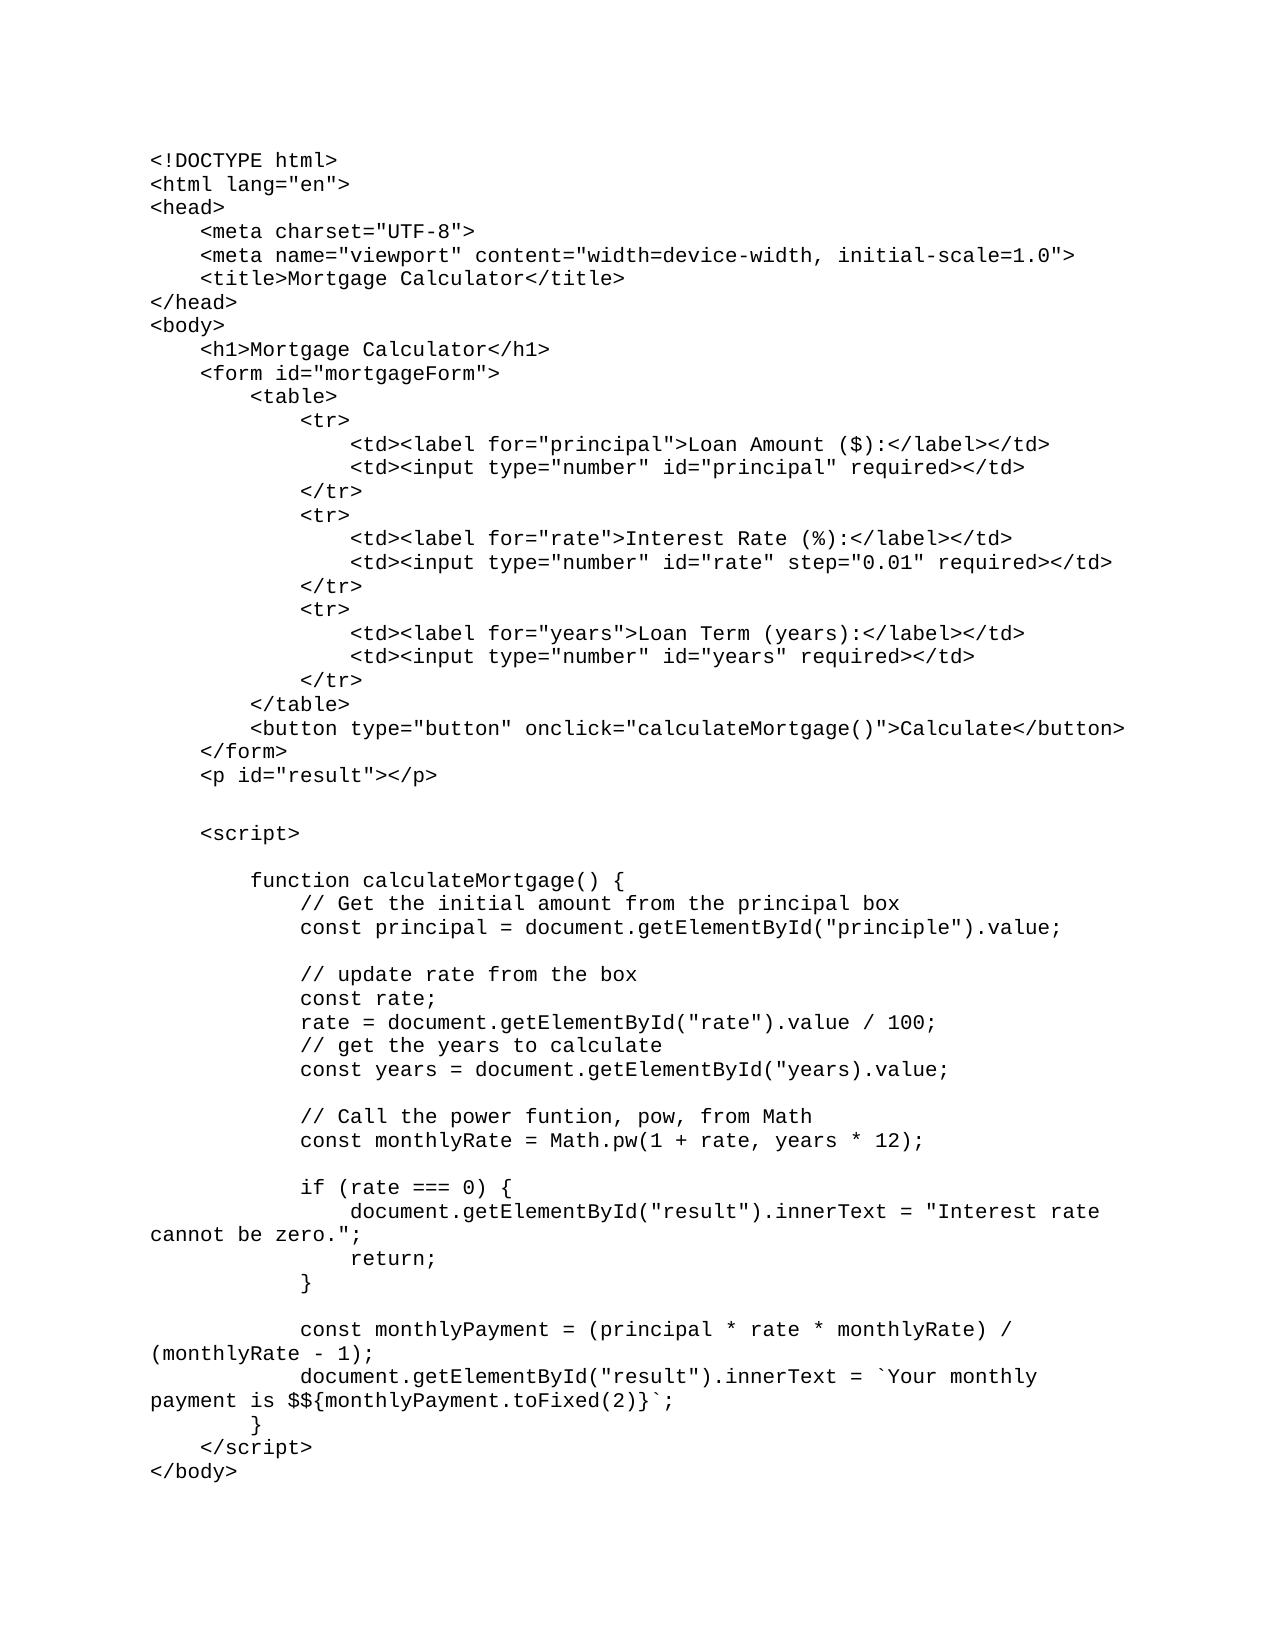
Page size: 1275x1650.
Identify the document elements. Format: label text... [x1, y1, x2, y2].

text </tr> [150, 670, 1125, 694]
text if (rate === 0) { [150, 1177, 1125, 1201]
text <button type="button" onclick="calculateMortgage()">Calculate</button> [150, 717, 1125, 741]
text <head> [150, 197, 1125, 221]
text const monthlyRate = Math.pw(1 + rate, years * 12); [150, 1130, 1125, 1153]
text <td><input type="number" id="rate" step="0.01" required></td> [150, 552, 1125, 576]
text </form> [150, 741, 1125, 765]
text <title>Mortgage Calculator</title> [150, 268, 1125, 292]
text <td><label for="principal">Loan Amount ($):</label></td> [150, 434, 1125, 457]
text </script> [150, 1437, 1125, 1461]
text const rate; [150, 988, 1125, 1012]
text <tr> [150, 505, 1125, 528]
text <p id="result"></p> [150, 765, 1125, 788]
text <meta charset="UTF-8"> [150, 221, 1125, 244]
text // Call the power funtion, pow, from Math [150, 1106, 1125, 1130]
text <td><input type="number" id="principal" required></td> [150, 457, 1125, 481]
text </body> [150, 1461, 1125, 1484]
text <tr> [150, 410, 1125, 434]
text </tr> [150, 481, 1125, 505]
text const monthlyPayment = (principal * rate * monthlyRate) / (monthlyRate - 1); [150, 1319, 1125, 1366]
text <td><label for="years">Loan Term (years):</label></td> [150, 623, 1125, 647]
text <table> [150, 386, 1125, 410]
text // Get the initial amount from the principal box [150, 893, 1125, 917]
text const years = document.getElementById("years).value; [150, 1059, 1125, 1083]
text } [150, 1272, 1125, 1295]
text </table> [150, 694, 1125, 717]
text <tr> [150, 599, 1125, 623]
text const principal = document.getElementById("principle").value; [150, 917, 1125, 941]
text </tr> [150, 576, 1125, 599]
text <body> [150, 316, 1125, 339]
text <form id="mortgageForm"> [150, 363, 1125, 386]
text <script> [150, 822, 1125, 846]
text <!DOCTYPE html> [150, 150, 1125, 174]
text document.getElementById("result").innerText = `Your monthly payment is $${monthlyPayment.toFixed(2)}`; [150, 1366, 1125, 1414]
text <td><input type="number" id="years" required></td> [150, 647, 1125, 670]
text } [150, 1414, 1125, 1437]
text rate = document.getElementById("rate").value / 100; [150, 1012, 1125, 1035]
text // update rate from the box [150, 964, 1125, 988]
text function calculateMortgage() { [150, 870, 1125, 893]
text // get the years to calculate [150, 1035, 1125, 1059]
text return; [150, 1248, 1125, 1272]
text <meta name="viewport" content="width=device-width, initial-scale=1.0"> [150, 244, 1125, 268]
text <td><label for="rate">Interest Rate (%):</label></td> [150, 528, 1125, 552]
text <html lang="en"> [150, 174, 1125, 197]
text document.getElementById("result").innerText = "Interest rate cannot be zero."; [150, 1201, 1125, 1248]
text </head> [150, 292, 1125, 316]
text <h1>Mortgage Calculator</h1> [150, 339, 1125, 363]
